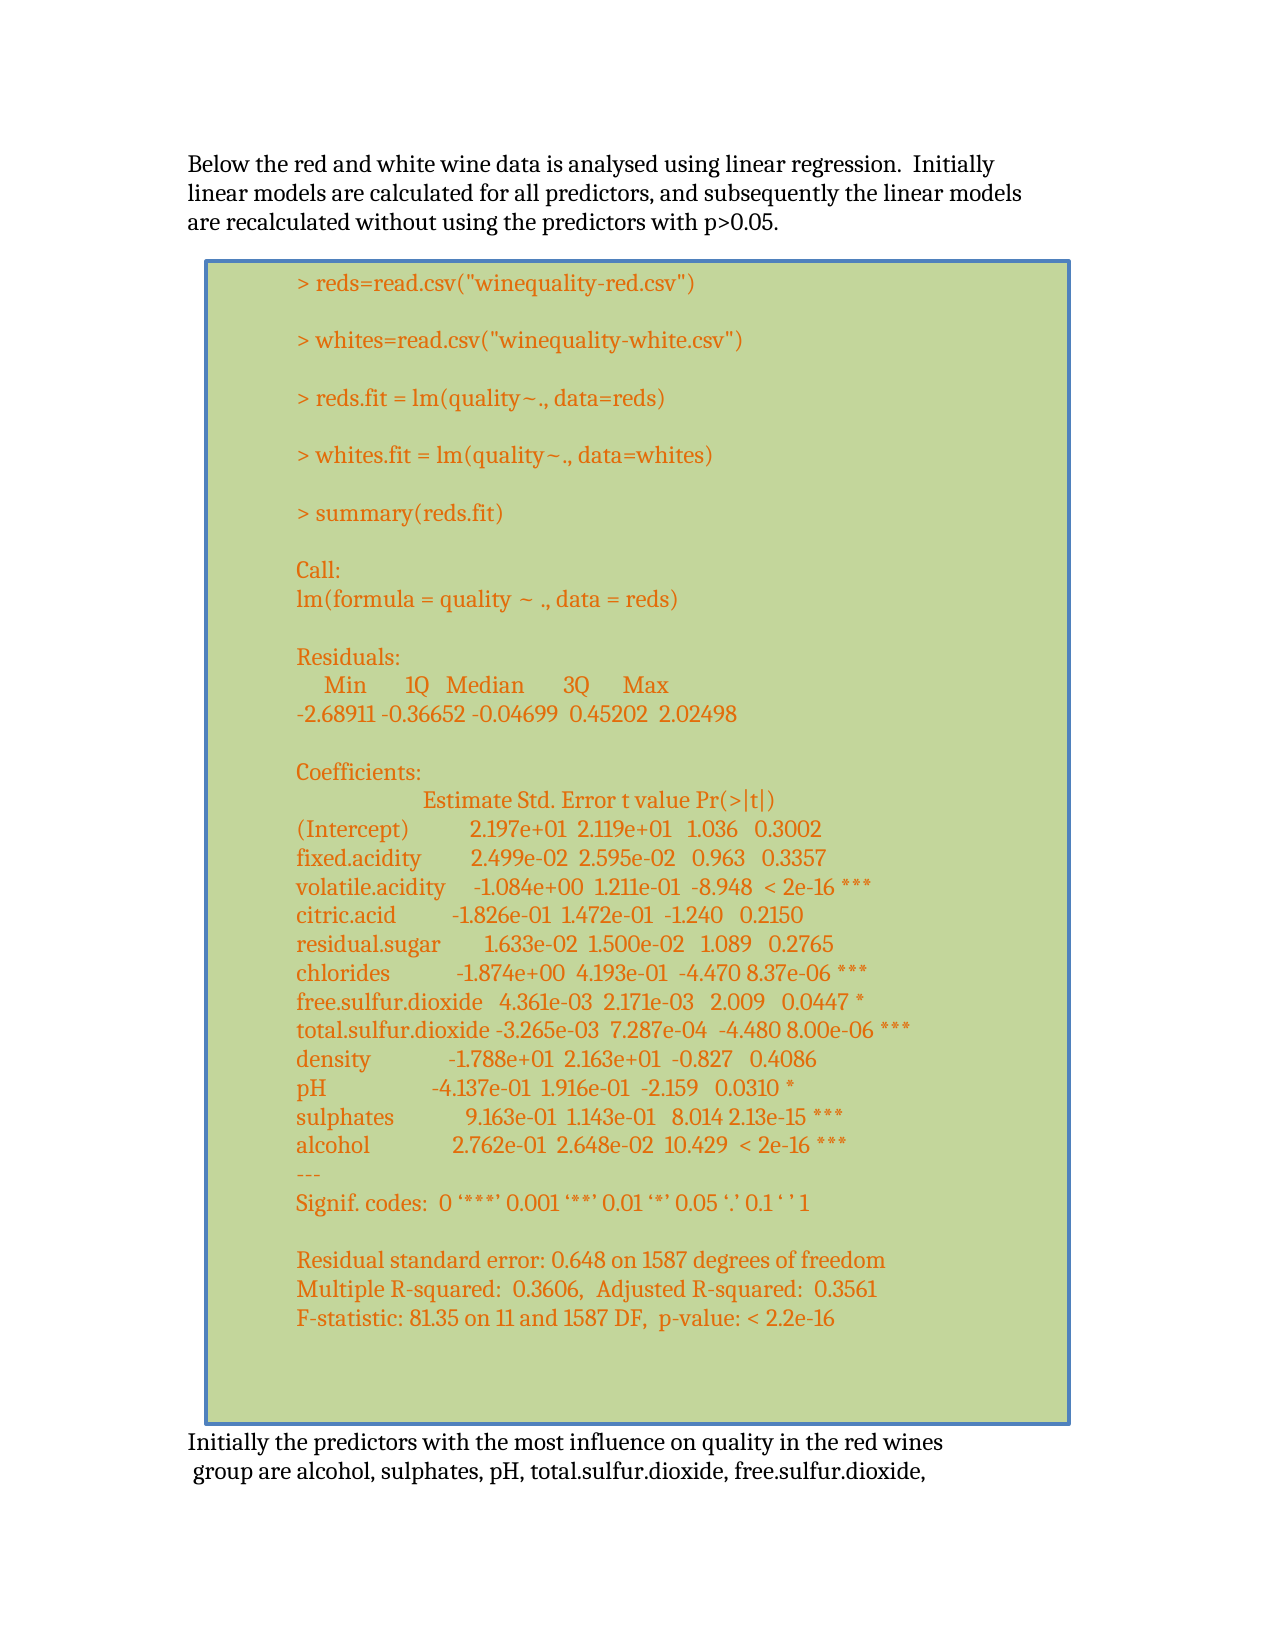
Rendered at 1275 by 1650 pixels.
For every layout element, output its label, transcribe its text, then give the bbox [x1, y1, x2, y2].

text are recalculated without using the predictors with p>0.05. [187, 207, 1087, 236]
text Below the red and white wine data is analysed using linear regression. Initially [187, 150, 1087, 179]
text Initially the predictors with the most influence on quality in the red wines [187, 294, 1087, 1457]
text group are alcohol, sulphates, pH, total.sulfur.dioxide, free.sulfur.dioxide, [187, 1457, 1087, 1486]
text linear models are calculated for all predictors, and subsequently the linear models [187, 179, 1087, 207]
